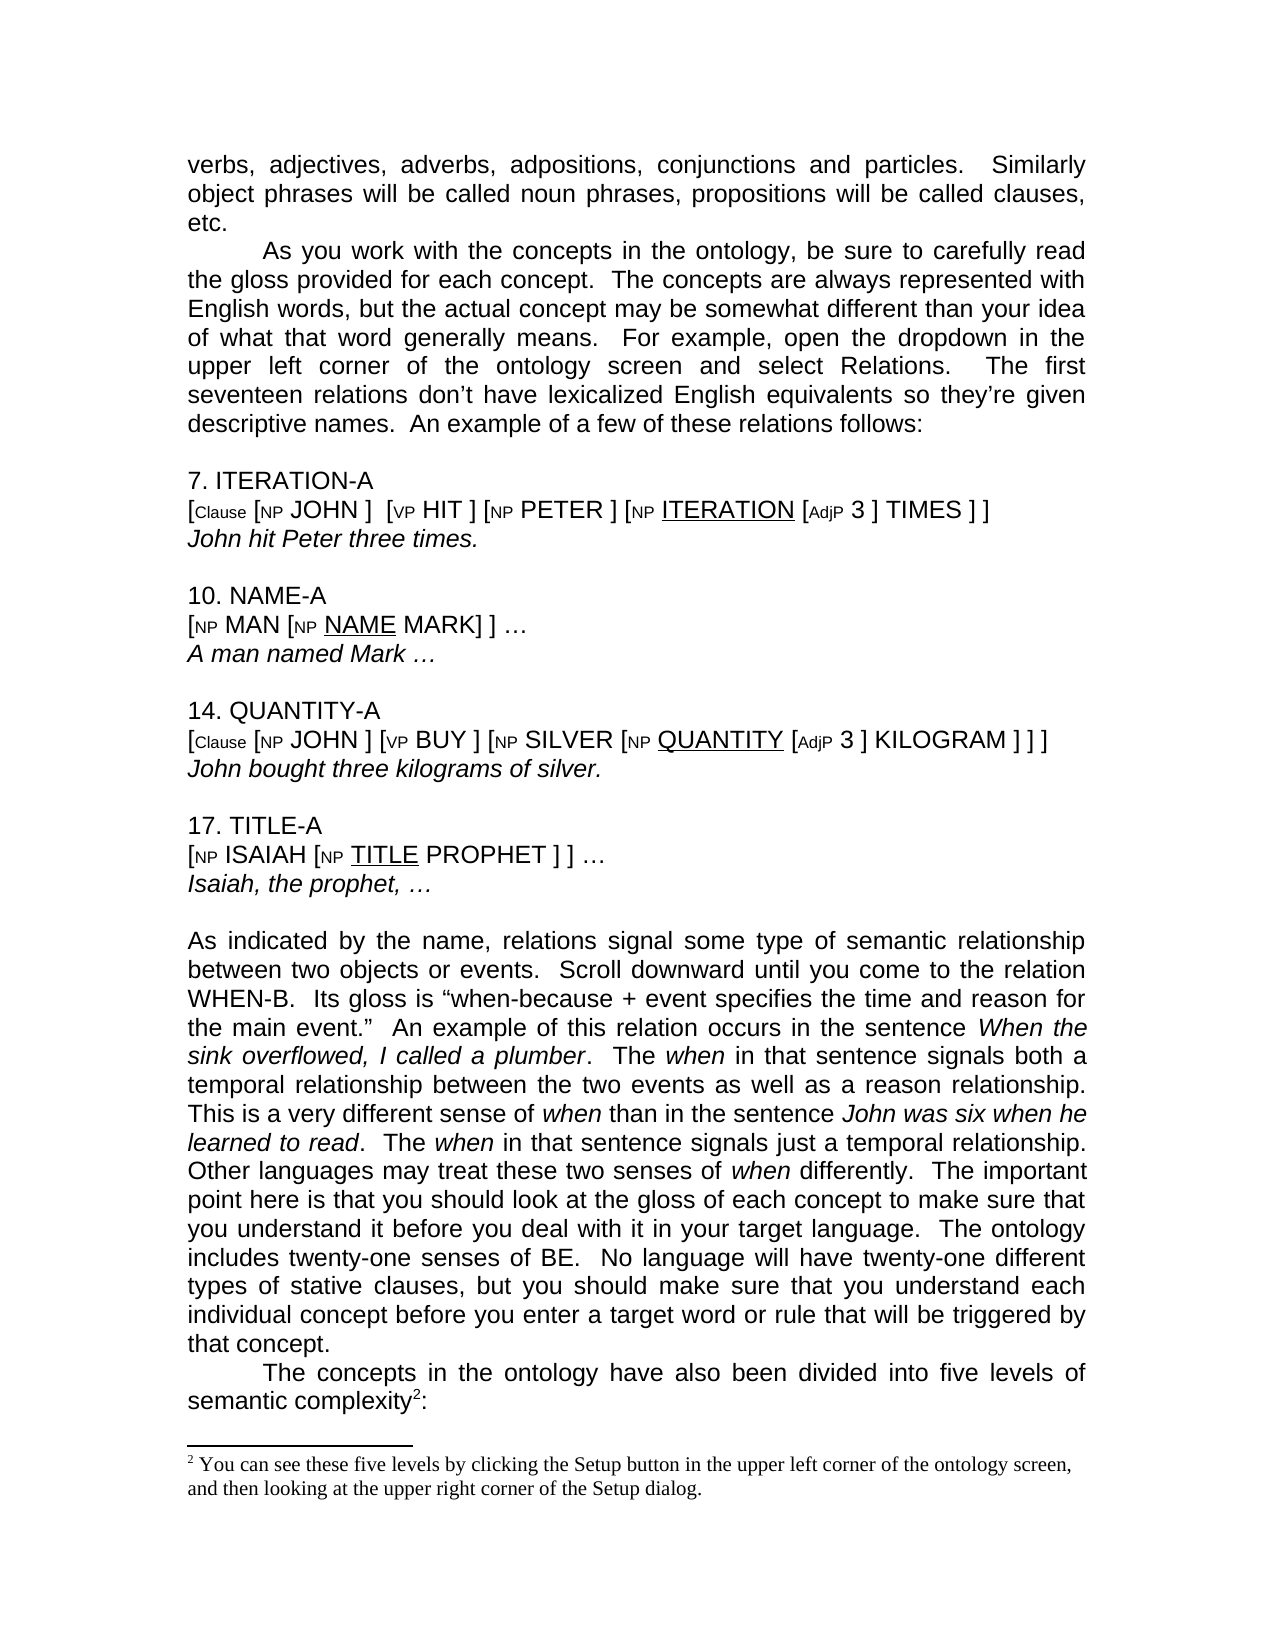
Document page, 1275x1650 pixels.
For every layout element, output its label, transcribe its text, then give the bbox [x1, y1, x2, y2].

text As you work with the concepts in the ontology, be sure to carefully read the gloss provided for each concept. The concepts are always represented with English words, but the actual concept may be somewhat different than your idea of what that word generally means. For example, open the dropdown in the upper left corner of the ontology screen and select Relations. The first seventeen relations don’t have lexicalized English equivalents so they’re given descriptive names. An example of a few of these relations follows: [187, 236, 1087, 437]
text John bought three kilograms of silver. [187, 754, 1087, 782]
text 10. NAME-A [187, 581, 1087, 610]
text [Clause [NP JOHN ] [VP BUY ] [NP SILVER [NP QUANTITY [AdjP 3 ] KILOGRAM ] ] ] [187, 725, 1087, 754]
text [Clause [NP JOHN ] [VP HIT ] [NP PETER ] [NP ITERATION [AdjP 3 ] TIMES ] ] [187, 495, 1087, 524]
text The concepts in the ontology have also been divided into five levels of semantic complexity: [187, 1357, 1087, 1415]
text 7. ITERATION-A [187, 466, 1087, 495]
text 17. TITLE-A [187, 811, 1087, 840]
text Isaiah, the prophet, … [187, 869, 1087, 897]
text [NP ISAIAH [NP TITLE PROPHET ] ] … [187, 840, 1087, 869]
text A man named Mark … [187, 639, 1087, 667]
text John hit Peter three times. [187, 524, 1087, 552]
text 14. QUANTITY-A [187, 696, 1087, 725]
text [NP MAN [NP NAME MARK] ] … [187, 610, 1087, 639]
text As indicated by the name, relations signal some type of semantic relationship between two objects or events. Scroll downward until you come to the relation WHEN-B. Its gloss is “when-because + event specifies the time and reason for the main event.” An example of this relation occurs in the sentence When the sink overflowed, I called a plumber. The when in that sentence signals both a temporal relationship between the two events as well as a reason relationship. This is a very different sense of when than in the sentence John was six when he learned to read. The when in that sentence signals just a temporal relationship. Other languages may treat these two senses of when differently. The important point here is that you should look at the gloss of each concept to make sure that you understand it before you deal with it in your target language. The ontology includes twenty-one senses of BE. No language will have twenty-one different types of stative clauses, but you should make sure that you understand each individual concept before you enter a target word or rule that will be triggered by that concept. [187, 926, 1087, 1357]
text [187, 150, 1087, 236]
